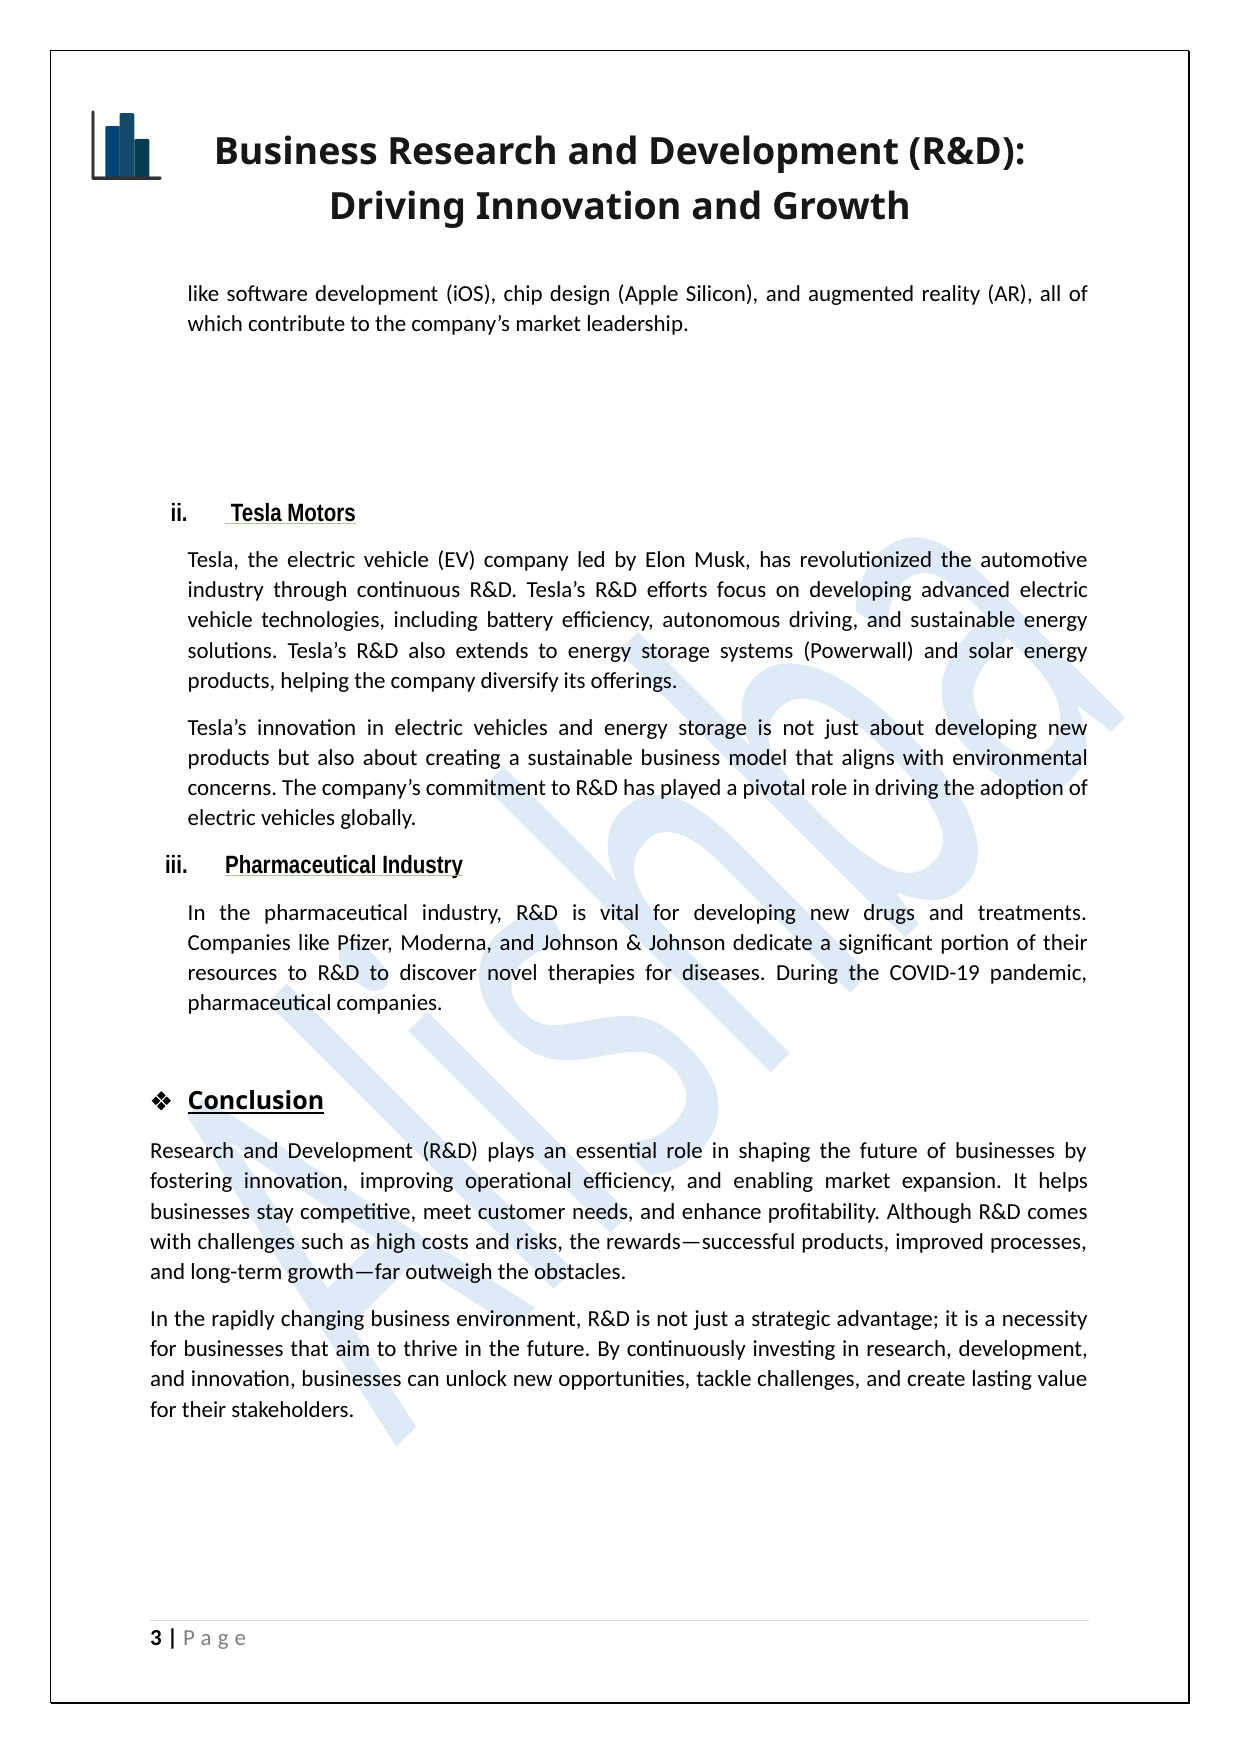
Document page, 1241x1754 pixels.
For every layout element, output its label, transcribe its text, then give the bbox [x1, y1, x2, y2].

text In the pharmaceutical industry, R&D is vital for developing new drugs and treatments. Companies like Pfizer, Moderna, and Johnson & Johnson dedicate a significant portion of their resources to R&D to discover novel therapies for diseases. During the COVID-19 pandemic, pharmaceutical companies. [187, 898, 1089, 1017]
text Tesla’s innovation in electric vehicles and energy storage is not just about developing new products but also about creating a sustainable business model that aligns with environmental concerns. The company’s commitment to R&D has played a pivotal role in driving the adoption of electric vehicles globally. [187, 713, 1089, 831]
list Conclusion [150, 1083, 1089, 1117]
text Research and Development (R&D) plays an essential role in shaping the future of businesses by fostering innovation, improving operational efficiency, and enabling market expansion. It helps businesses stay competitive, meet customer needs, and enhance profitability. Although R&D comes with challenges such as high costs and risks, the rewards—successful products, improved processes, and long-term growth—far outweigh the obstacles. [150, 1136, 1089, 1285]
list Pharmaceutical Industry [187, 850, 1089, 879]
text Tesla, the electric vehicle (EV) company led by Elon Musk, has revolutionized the automotive industry through continuous R&D. Tesla’s R&D efforts focus on developing advanced electric vehicle technologies, including battery efficiency, autonomous driving, and sustainable energy solutions. Tesla’s R&D also extends to energy storage systems (Powerwall) and solar energy products, helping the company diversify its offerings. [187, 545, 1089, 694]
list Tesla Motors [187, 497, 1089, 526]
picture [81, 101, 170, 189]
text In the rapidly changing business environment, R&D is not just a strategic advantage; it is a necessity for businesses that aim to thrive in the future. By continuously investing in research, development, and innovation, businesses can unlock new opportunities, tackle challenges, and create lasting value for their stakeholders. [150, 1304, 1089, 1423]
